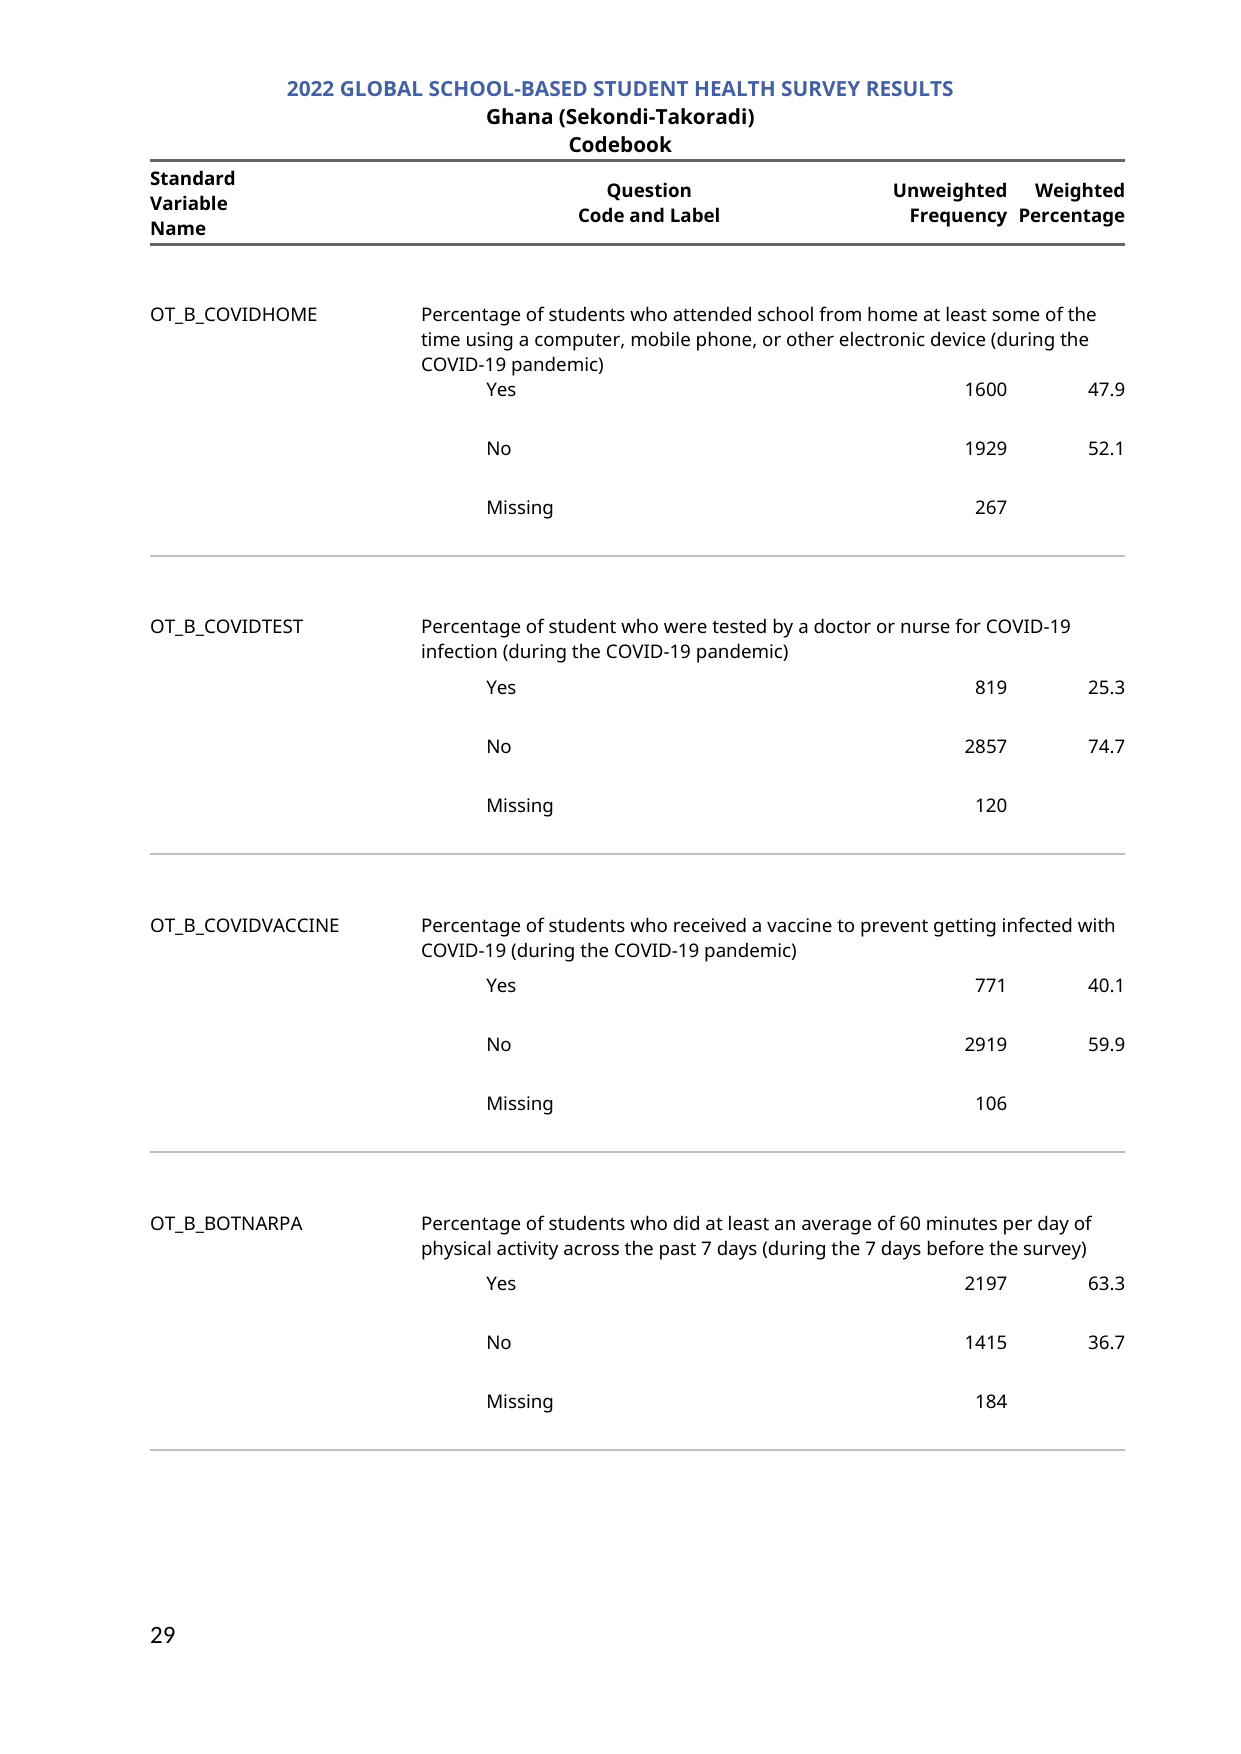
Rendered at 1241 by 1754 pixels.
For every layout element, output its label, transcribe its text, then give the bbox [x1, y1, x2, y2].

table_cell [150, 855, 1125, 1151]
table_header Weighted Percentage [1007, 162, 1125, 243]
table_header Standard Variable Name [150, 162, 421, 243]
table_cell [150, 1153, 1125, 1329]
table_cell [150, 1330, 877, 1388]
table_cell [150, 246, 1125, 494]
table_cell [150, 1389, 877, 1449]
table_header Unweighted Frequency [878, 162, 1007, 243]
table_header Question Code and Label [421, 162, 877, 243]
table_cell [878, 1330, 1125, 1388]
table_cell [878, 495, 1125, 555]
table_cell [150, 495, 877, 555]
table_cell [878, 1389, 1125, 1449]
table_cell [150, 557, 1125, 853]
